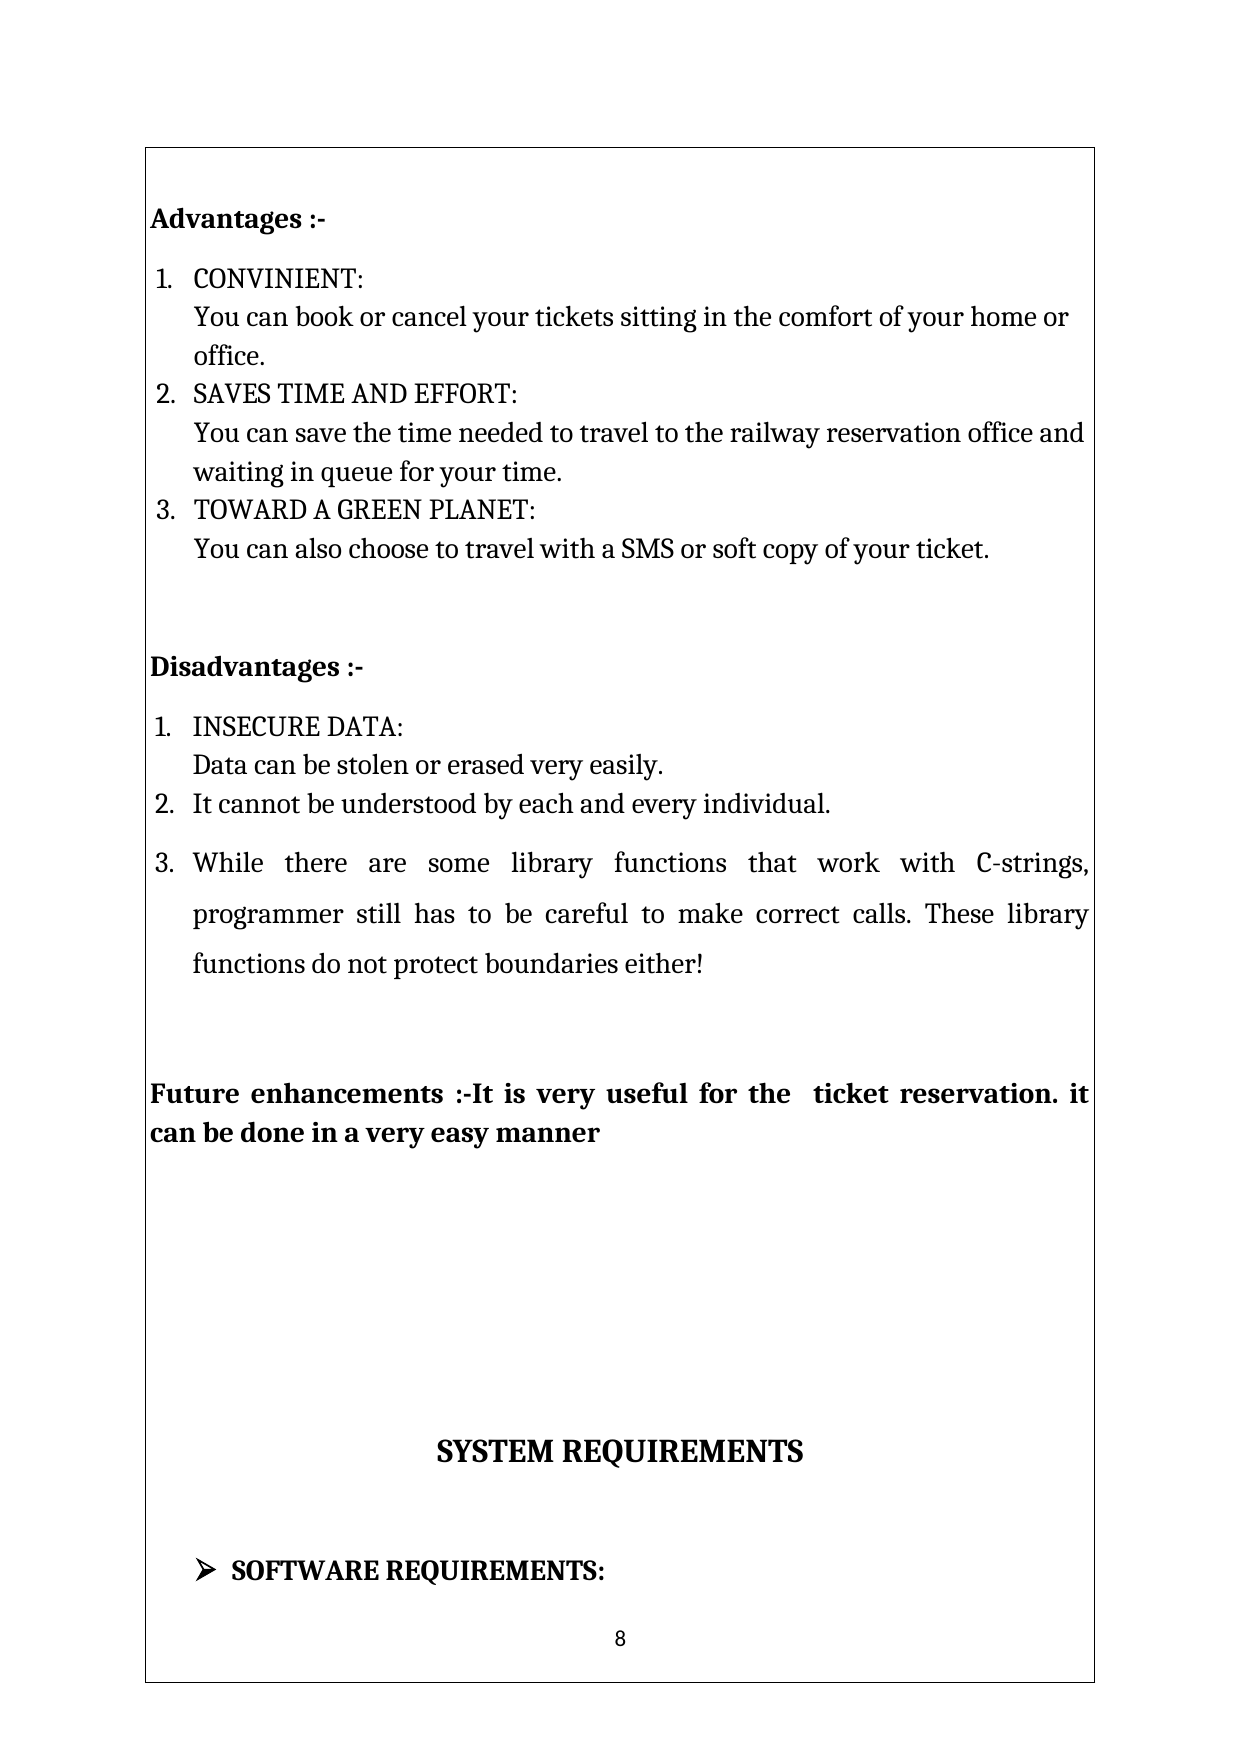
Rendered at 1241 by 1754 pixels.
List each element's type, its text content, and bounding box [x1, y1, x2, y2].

list While there are some library functions that work with C-strings, programmer still has to be careful to make correct calls. These library functions do not protect boundaries either! [155, 846, 1090, 981]
list You can also choose to travel with a SMS or soft copy of your ticket. [194, 532, 1090, 565]
list It cannot be understood by each and every individual. [155, 787, 1090, 821]
list You can save the time needed to travel to the railway reservation office and waiting in queue for your time. [194, 416, 1090, 488]
list SAVES TIME AND EFFORT: [156, 378, 1090, 411]
text Advantages :- [150, 203, 1090, 236]
text Future enhancements :-It is very useful for the ticket reservation. it can be done in a very easy manner [150, 1078, 1090, 1150]
list INSECURE DATA: [155, 710, 1090, 743]
text Disadvantages :- [150, 651, 1090, 684]
list CONVINIENT: [156, 262, 1090, 296]
text SYSTEM REQUIREMENTS [150, 1432, 1090, 1471]
list You can book or cancel your tickets sitting in the comfort of your home or office. [194, 301, 1090, 373]
list Data can be stolen or erased very easily. [192, 748, 1090, 782]
list SOFTWARE REQUIREMENTS: [194, 1554, 1090, 1587]
list TOWARD A GREEN PLANET: [156, 493, 1090, 527]
